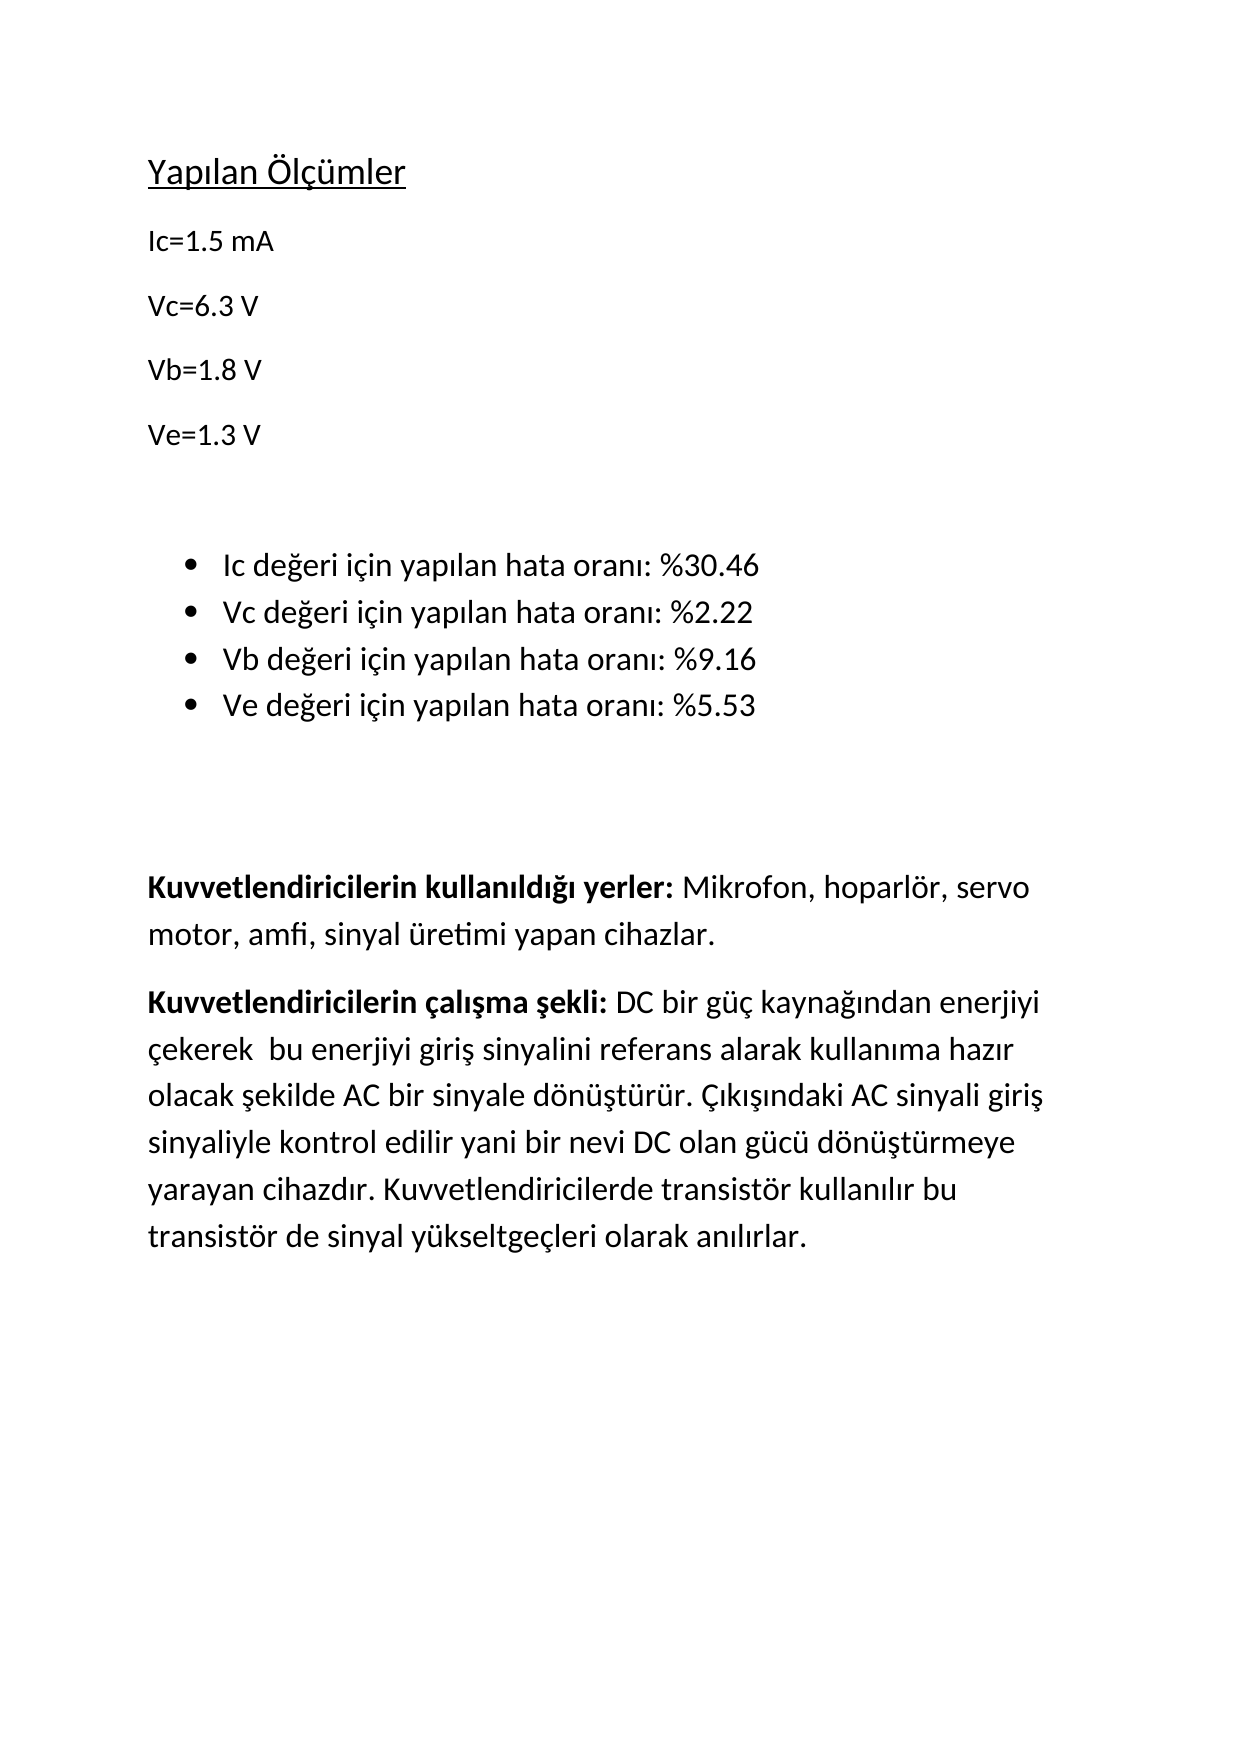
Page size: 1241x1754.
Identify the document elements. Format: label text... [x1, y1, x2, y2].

text Ve=1.3 V [148, 415, 1093, 453]
text Kuvvetlendiricilerin çalışma şekli: DC bir güç kaynağından enerjiyi çekerek bu enerjiyi giriş sinyalini referans alarak kullanıma hazır olacak şekilde AC bir sinyale dönüştürür. Çıkışındaki AC sinyali giriş sinyaliyle kontrol edilir yani bir nevi DC olan gücü dönüştürmeye yarayan cihazdır. Kuvvetlendiricilerde transistör kullanılır bu transistör de sinyal yükseltgeçleri olarak anılırlar. [148, 981, 1093, 1255]
text Vb=1.8 V [148, 350, 1093, 388]
list Ic değeri için yapılan hata oranı: %30.46 [185, 544, 1093, 585]
text Ic=1.5 mA [148, 221, 1093, 259]
list Vb değeri için yapılan hata oranı: %9.16 [185, 638, 1093, 678]
text Yapılan Ölçümler [148, 148, 1093, 193]
text Kuvvetlendiricilerin kullanıldığı yerler: Mikrofon, hoparlör, servo motor, amfi, sinyal üretimi yapan cihazlar. [148, 866, 1093, 954]
list Ve değeri için yapılan hata oranı: %5.53 [185, 684, 1093, 725]
text Vc=6.3 V [148, 286, 1093, 324]
list Vc değeri için yapılan hata oranı: %2.22 [185, 591, 1093, 632]
